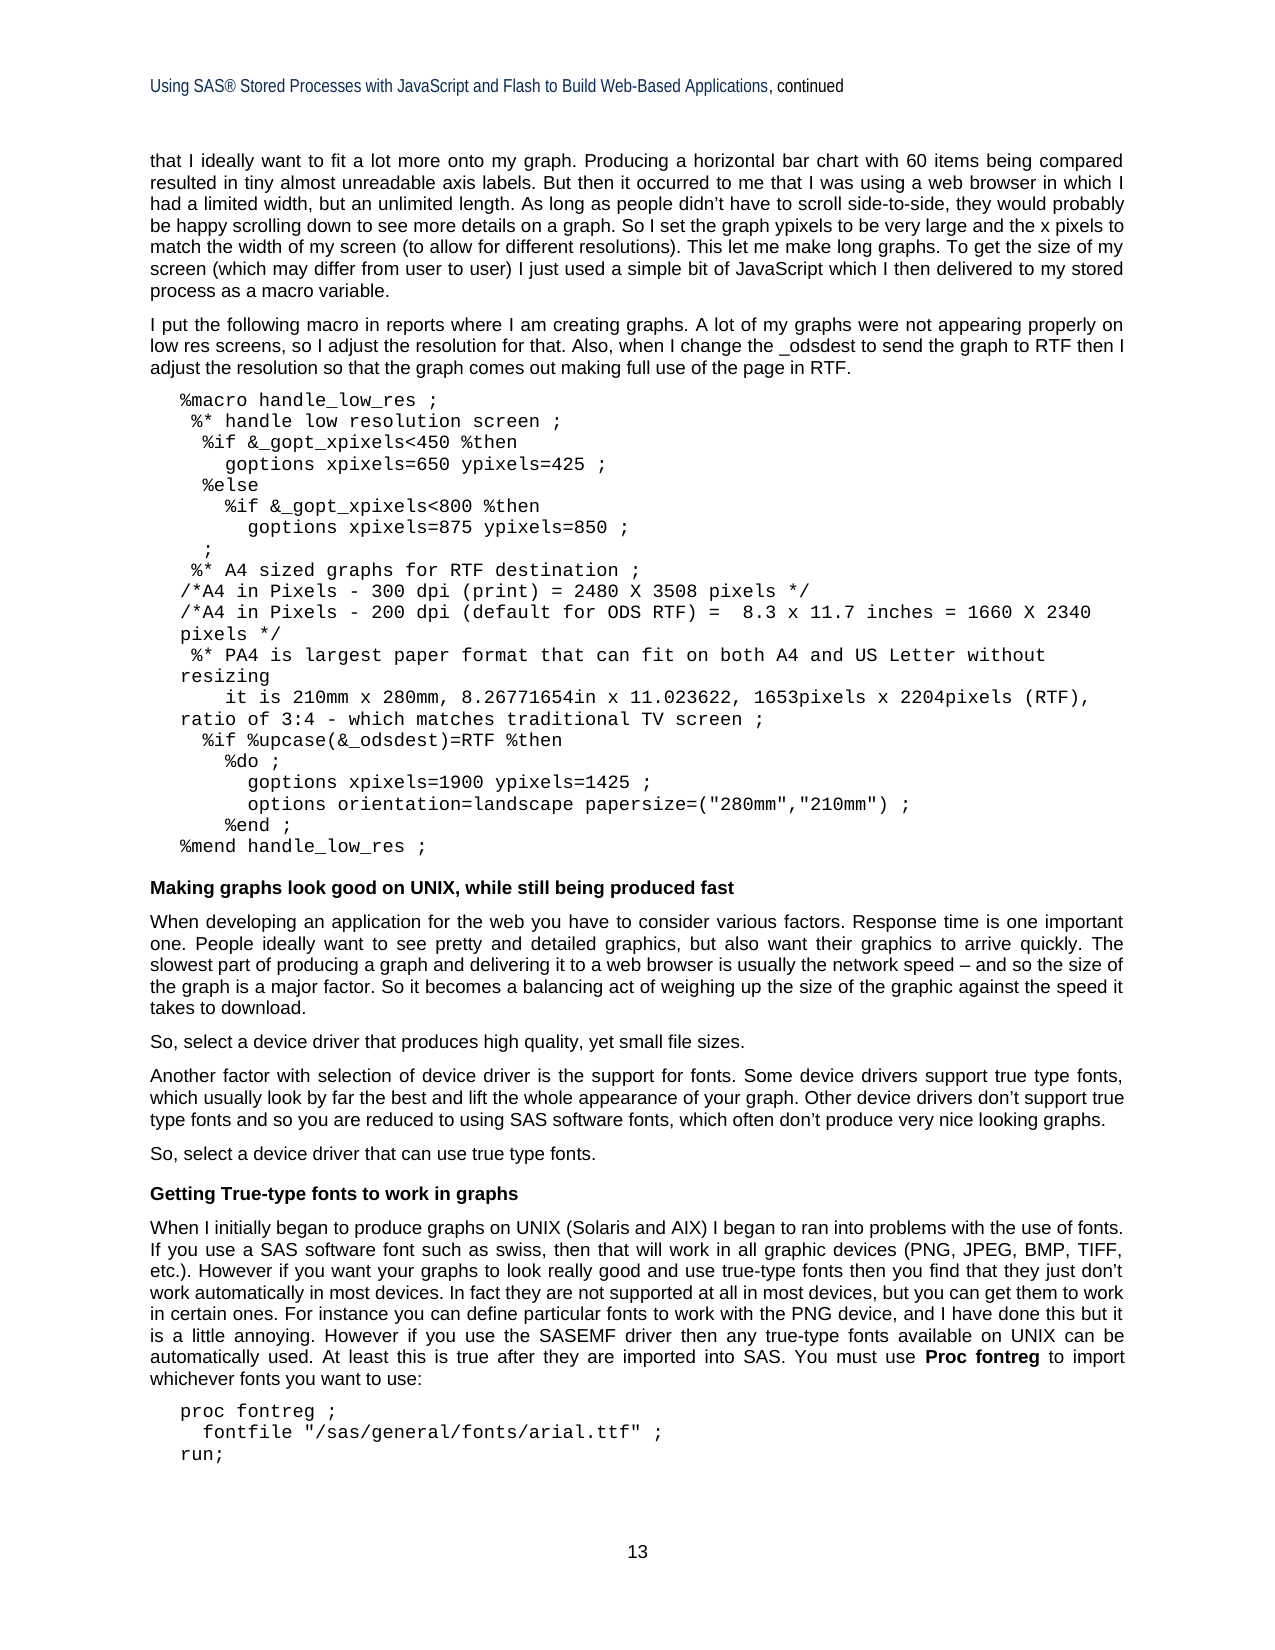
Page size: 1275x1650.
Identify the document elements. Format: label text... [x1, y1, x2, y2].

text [150, 150, 1125, 301]
text goptions xpixels=650 ypixels=425 ; [180, 454, 1125, 476]
subtitle Making graphs look good on UNIX, while still being produced fast [150, 877, 1125, 898]
text So, select a device driver that produces high quality, yet small file sizes. [150, 1031, 1125, 1053]
text %* PA4 is largest paper format that can fit on both A4 and US Letter without resizing [180, 646, 1125, 688]
text goptions xpixels=875 ypixels=850 ; [180, 518, 1125, 539]
text it is 210mm x 280mm, 8.26771654in x 11.023622, 1653pixels x 2204pixels (RTF), ratio of 3:4 - which matches traditional TV screen ; [180, 688, 1125, 731]
text ; [180, 539, 1125, 561]
text I put the following macro in reports where I am creating graphs. A lot of my graphs were not appearing properly on low res screens, so I adjust the resolution for that. Also, when I change the _odsdest to send the graph to RTF then I adjust the resolution so that the graph comes out making full use of the page in RTF. [150, 313, 1125, 378]
text %if %upcase(&_odsdest)=RTF %then [180, 731, 1125, 752]
text proc fontreg ; [180, 1402, 1125, 1423]
text %* A4 sized graphs for RTF destination ; [180, 561, 1125, 582]
text fontfile "/sas/general/fonts/arial.ttf" ; [180, 1423, 1125, 1444]
text /*A4 in Pixels - 200 dpi (default for ODS RTF) = 8.3 x 11.7 inches = 1660 X 2340 pixels */ [180, 603, 1125, 646]
text %else [180, 476, 1125, 497]
text run; [180, 1444, 1125, 1466]
text %if &_gopt_xpixels<450 %then [180, 433, 1125, 454]
text %macro handle_low_res ; [180, 391, 1125, 412]
text %mend handle_low_res ; [180, 837, 1125, 858]
text When I initially began to produce graphs on UNIX (Solaris and AIX) I began to ran into problems with the use of fonts. If you use a SAS software font such as swiss, then that will work in all graphic devices (PNG, JPEG, BMP, TIFF, etc.). However if you want your graphs to look really good and use true-type fonts then you find that they just don’t work automatically in most devices. In fact they are not supported at all in most devices, but you can get them to work in certain ones. For instance you can define particular fonts to work with the PNG device, and I have done this but it is a little annoying. However if you use the SASEMF driver then any true-type fonts available on UNIX can be automatically used. At least this is true after they are imported into SAS. You must use Proc fontreg to import whichever fonts you want to use: [150, 1217, 1125, 1389]
text /*A4 in Pixels - 300 dpi (print) = 2480 X 3508 pixels */ [180, 582, 1125, 603]
text %do ; [180, 752, 1125, 773]
text %* handle low resolution screen ; [180, 412, 1125, 433]
text options orientation=landscape papersize=("280mm","210mm") ; [180, 794, 1125, 816]
subtitle Getting True-type fonts to work in graphs [150, 1183, 1125, 1204]
text goptions xpixels=1900 ypixels=1425 ; [180, 773, 1125, 794]
text So, select a device driver that can use true type fonts. [150, 1142, 1125, 1164]
text %end ; [180, 816, 1125, 837]
text Another factor with selection of device driver is the support for fonts. Some device drivers support true type fonts, which usually look by far the best and lift the whole appearance of your graph. Other device drivers don’t support true type fonts and so you are reduced to using SAS software fonts, which often don’t produce very nice looking graphs. [150, 1065, 1125, 1130]
text When developing an application for the web you have to consider various factors. Response time is one important one. People ideally want to see pretty and detailed graphics, but also want their graphics to arrive quickly. The slowest part of producing a graph and delivering it to a web browser is usually the network speed – and so the size of the graph is a major factor. So it becomes a balancing act of weighing up the size of the graphic against the speed it takes to download. [150, 911, 1125, 1019]
text %if &_gopt_xpixels<800 %then [180, 497, 1125, 518]
